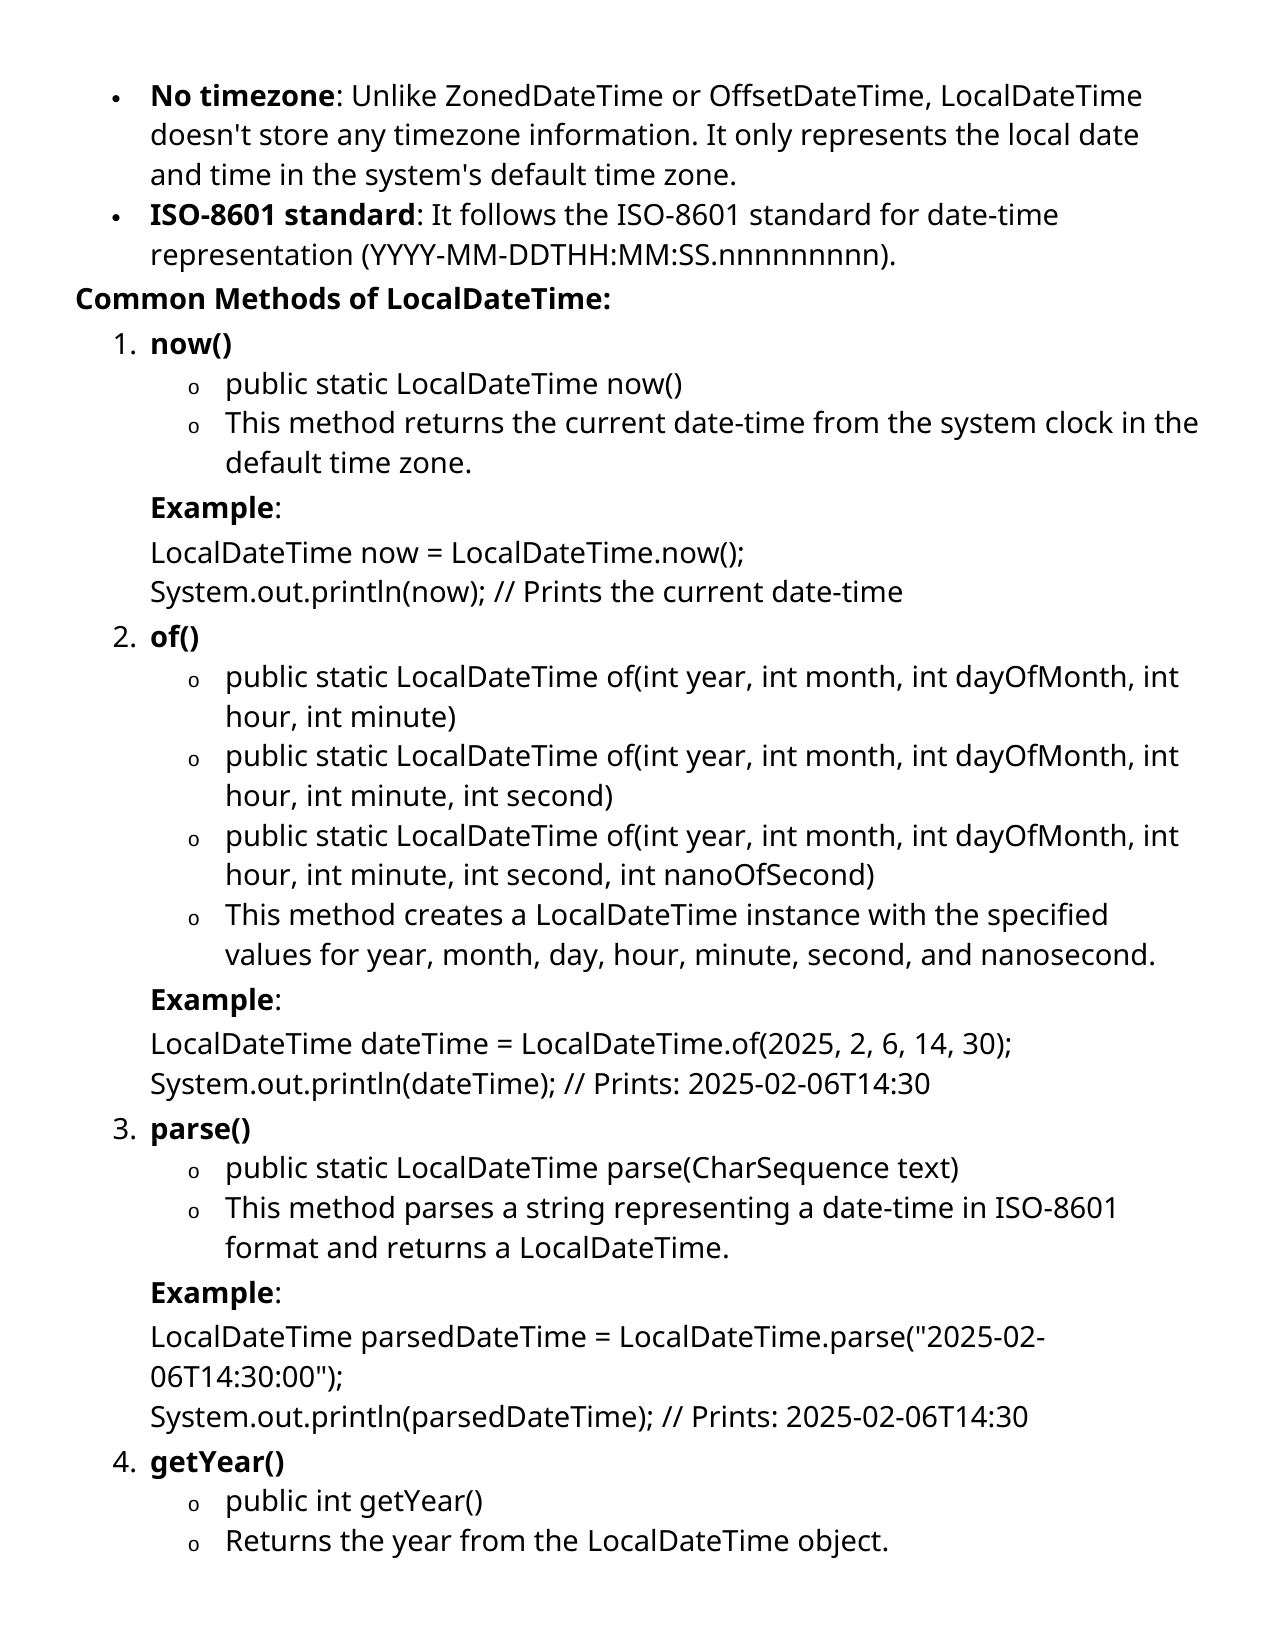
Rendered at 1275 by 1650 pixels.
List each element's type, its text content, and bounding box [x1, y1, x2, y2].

text System.out.println(dateTime); // Prints: 2025-02-06T14:30 [150, 1143, 1200, 1182]
text LocalDateTime now = LocalDateTime.now(); [150, 611, 1200, 651]
text System.out.println(now); // Prints the current date-time [150, 651, 1200, 691]
text Common Methods of LocalDateTime: [75, 358, 1200, 398]
list public static LocalDateTime parse(CharSequence text) [187, 1227, 1200, 1267]
list now() [112, 403, 1200, 442]
text Example: [150, 1351, 1200, 1391]
list This method parses a string representing a date-time in ISO-8601 format and returns a LocalDateTime. [187, 1267, 1200, 1346]
list parse() [112, 1187, 1200, 1227]
text LocalDateTime dateTime = LocalDateTime.of(2025, 2, 6, 14, 30); [150, 1103, 1200, 1143]
text LocalDateTime parsedDateTime = LocalDateTime.parse("2025-02-06T14:30:00"); [150, 1396, 1200, 1475]
list of() [112, 696, 1200, 736]
list getYear() [112, 1520, 1200, 1560]
list This method returns the current date-time from the system clock in the default time zone. [187, 482, 1200, 561]
list Immutability: LocalDateTime objects are immutable, meaning once created, their values cannot be changed. [112, 75, 1200, 154]
list public static LocalDateTime now() [187, 442, 1200, 482]
text System.out.println(parsedDateTime); // Prints: 2025-02-06T14:30 [150, 1475, 1200, 1515]
list public static LocalDateTime of(int year, int month, int dayOfMonth, int hour, int minute) [187, 736, 1200, 815]
list No timezone: Unlike ZonedDateTime or OffsetDateTime, LocalDateTime doesn't store any timezone information. It only represents the local date and time in the system's default time zone. [112, 154, 1200, 273]
list public static LocalDateTime of(int year, int month, int dayOfMonth, int hour, int minute, int second) [187, 815, 1200, 894]
list public static LocalDateTime of(int year, int month, int dayOfMonth, int hour, int minute, int second, int nanoOfSecond) [187, 894, 1200, 974]
list ISO-8601 standard: It follows the ISO-8601 standard for date-time representation (YYYY-MM-DDTHH:MM:SS.nnnnnnnnn). [112, 273, 1200, 353]
list This method creates a LocalDateTime instance with the specified values for year, month, day, hour, minute, second, and nanosecond. [187, 974, 1200, 1053]
text Example: [150, 567, 1200, 606]
text Example: [150, 1058, 1200, 1098]
